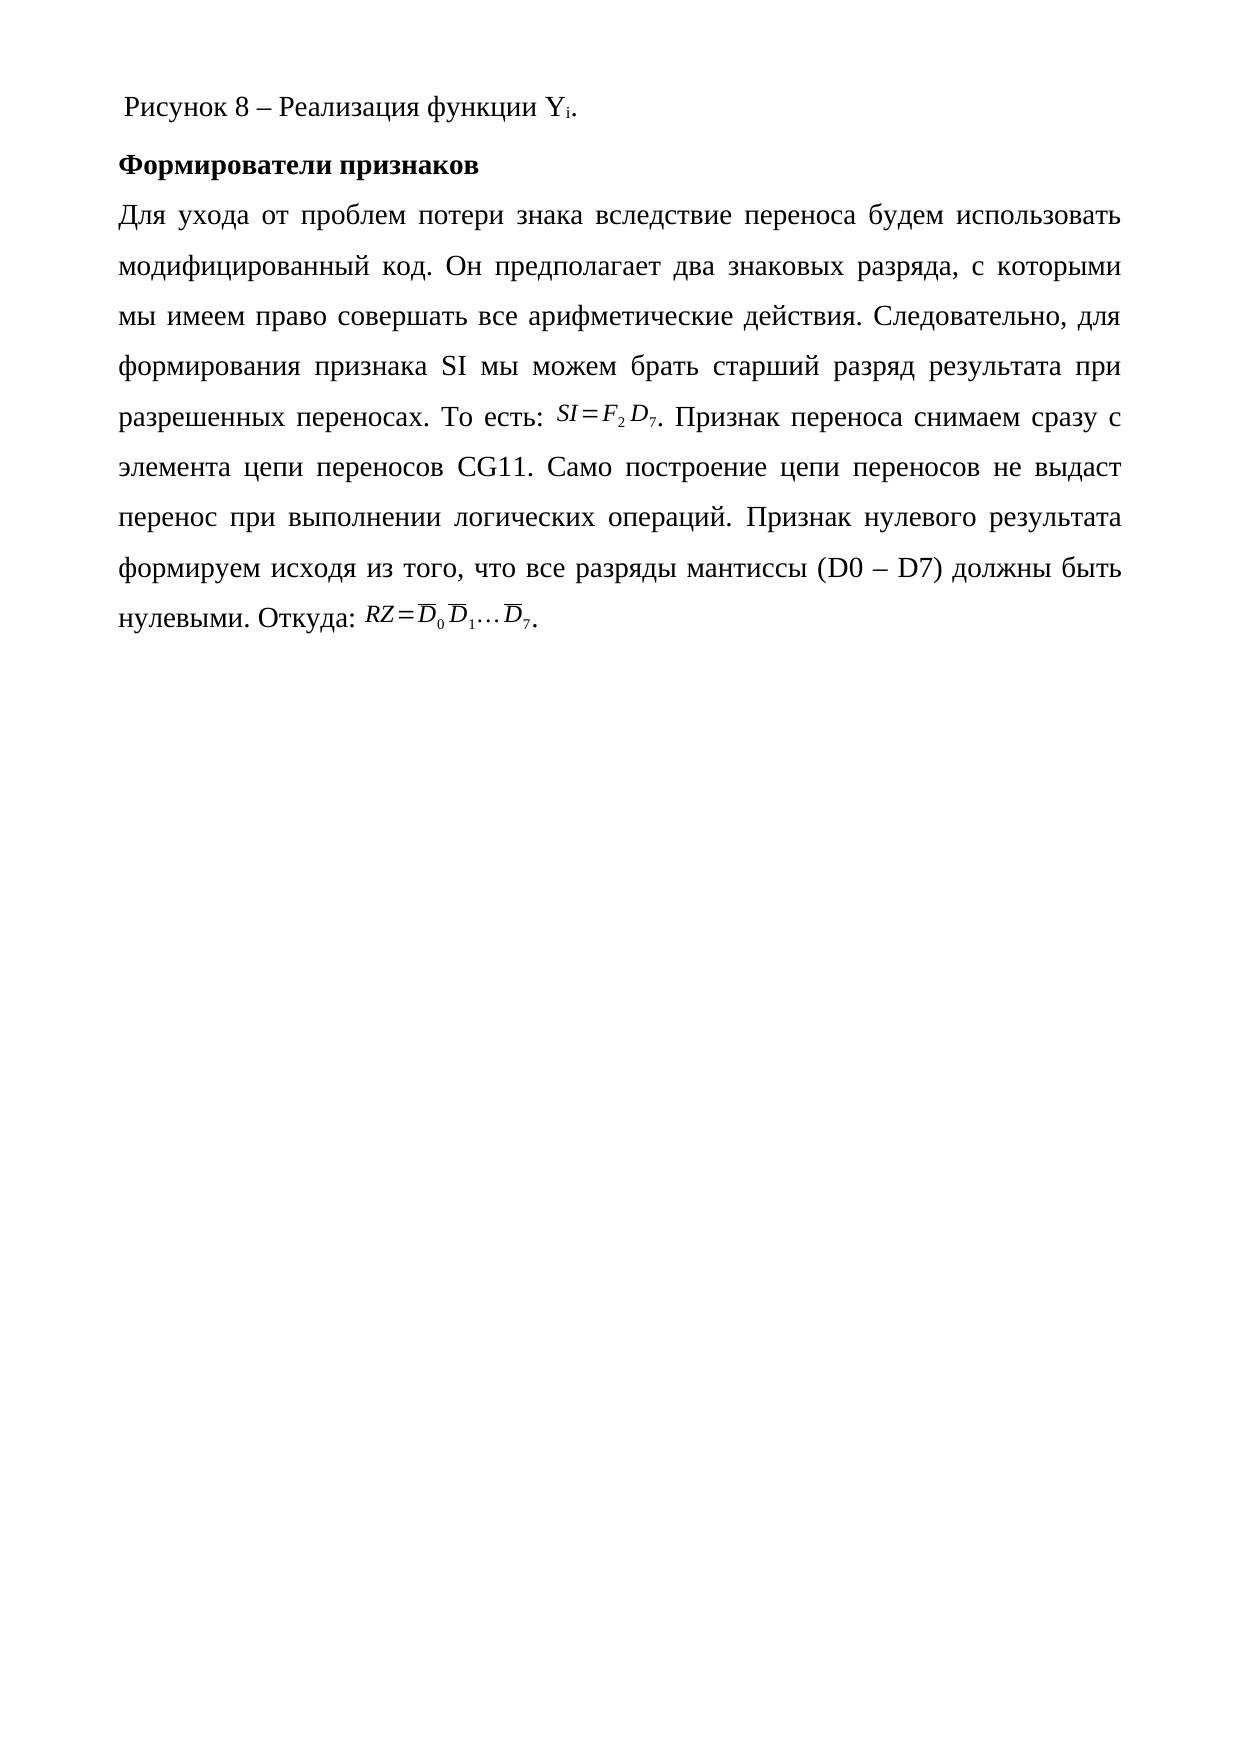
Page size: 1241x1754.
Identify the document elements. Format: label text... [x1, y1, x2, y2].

text Рисунок 8 – Реализация функции Yi. [118, 89, 583, 122]
text Формирователи признаков [118, 147, 1122, 181]
text Для ухода от проблем потери знака вследствие переноса будем использовать модифицированный код. Он предполагает два знаковых разряда, с которыми мы имеем право совершать все арифметические действия. Следовательно, для формирования признака SI мы можем брать старший разряд результата при разрешенных переносах. То есть: . Признак переноса снимаем сразу с элемента цепи переносов CG11. Само построение цепи переносов не выдаст перенос при выполнении логических операций. Признак нулевого результата формируем исходя из того, что все разряды мантиссы (D0 – D7) должны быть нулевыми. Откуда: . [118, 197, 1122, 633]
